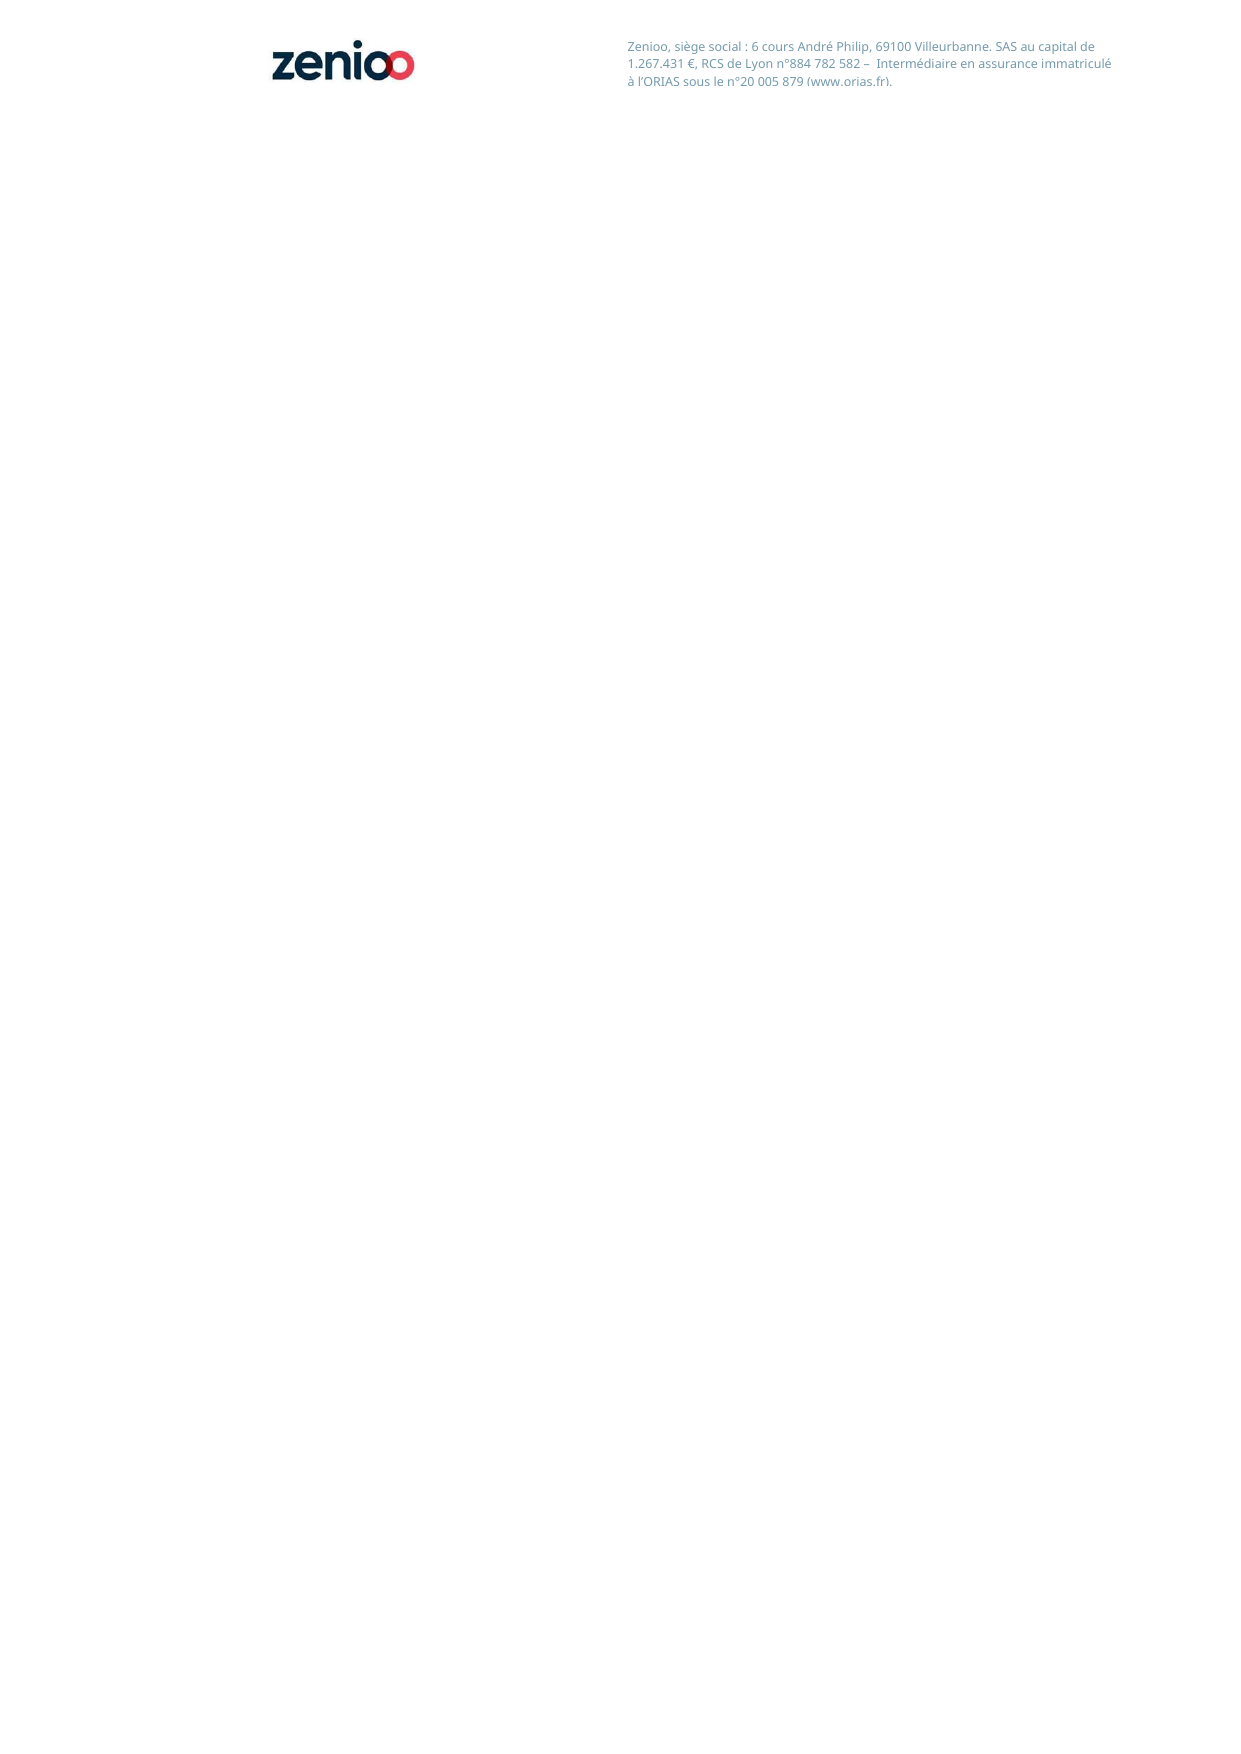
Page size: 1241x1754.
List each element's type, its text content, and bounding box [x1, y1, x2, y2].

picture [268, 38, 417, 83]
table_header Zenioo, siège social : 6 cours André Philip, 69100 Villeurbanne. SAS au capital de 1.267.431 €, RCS de Lyon n°884 782 582 – Intermédiaire en assurance immatriculé à l’ORIAS sous le n°20 005 879 (www.orias.fr). Autorité de Contrôle Prudentiel et de Résolution, 4 place de Budapest, CS 92459, 75436 Paris Cedex 09. [617, 38, 1166, 86]
table_header [68, 38, 617, 86]
